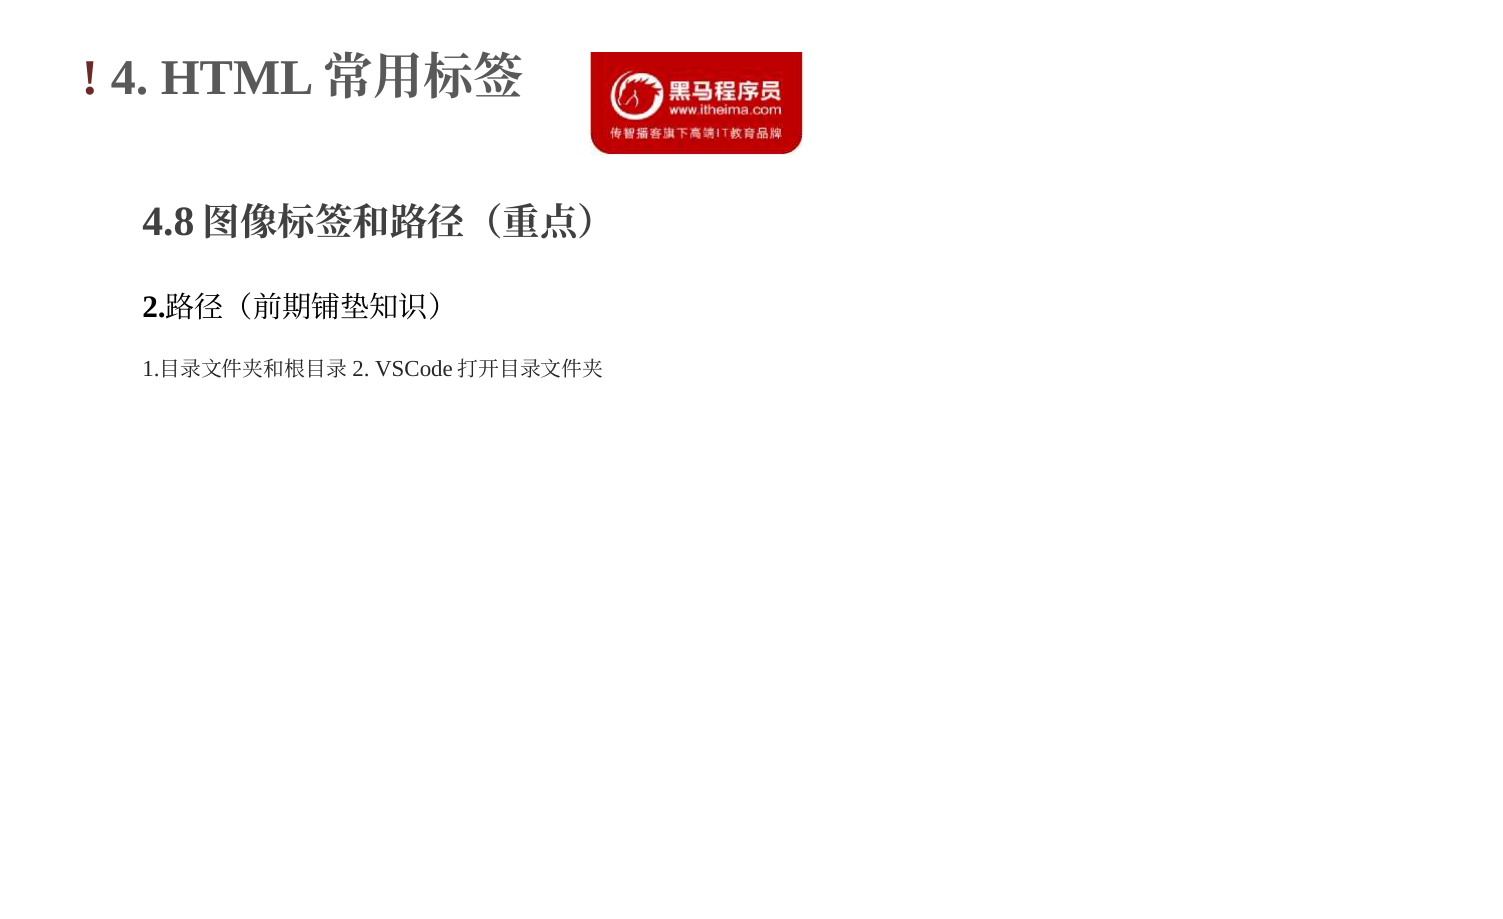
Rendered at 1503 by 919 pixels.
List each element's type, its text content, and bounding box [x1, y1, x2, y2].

text 2.路径（前期铺垫知识） [142, 284, 1251, 326]
picture [590, 52, 803, 155]
subtitle 4.8图像标签和路径（重点） [142, 192, 1251, 246]
text 1.目录文件夹和根目录 2. VSCode打开目录文件夹 [142, 353, 1251, 383]
